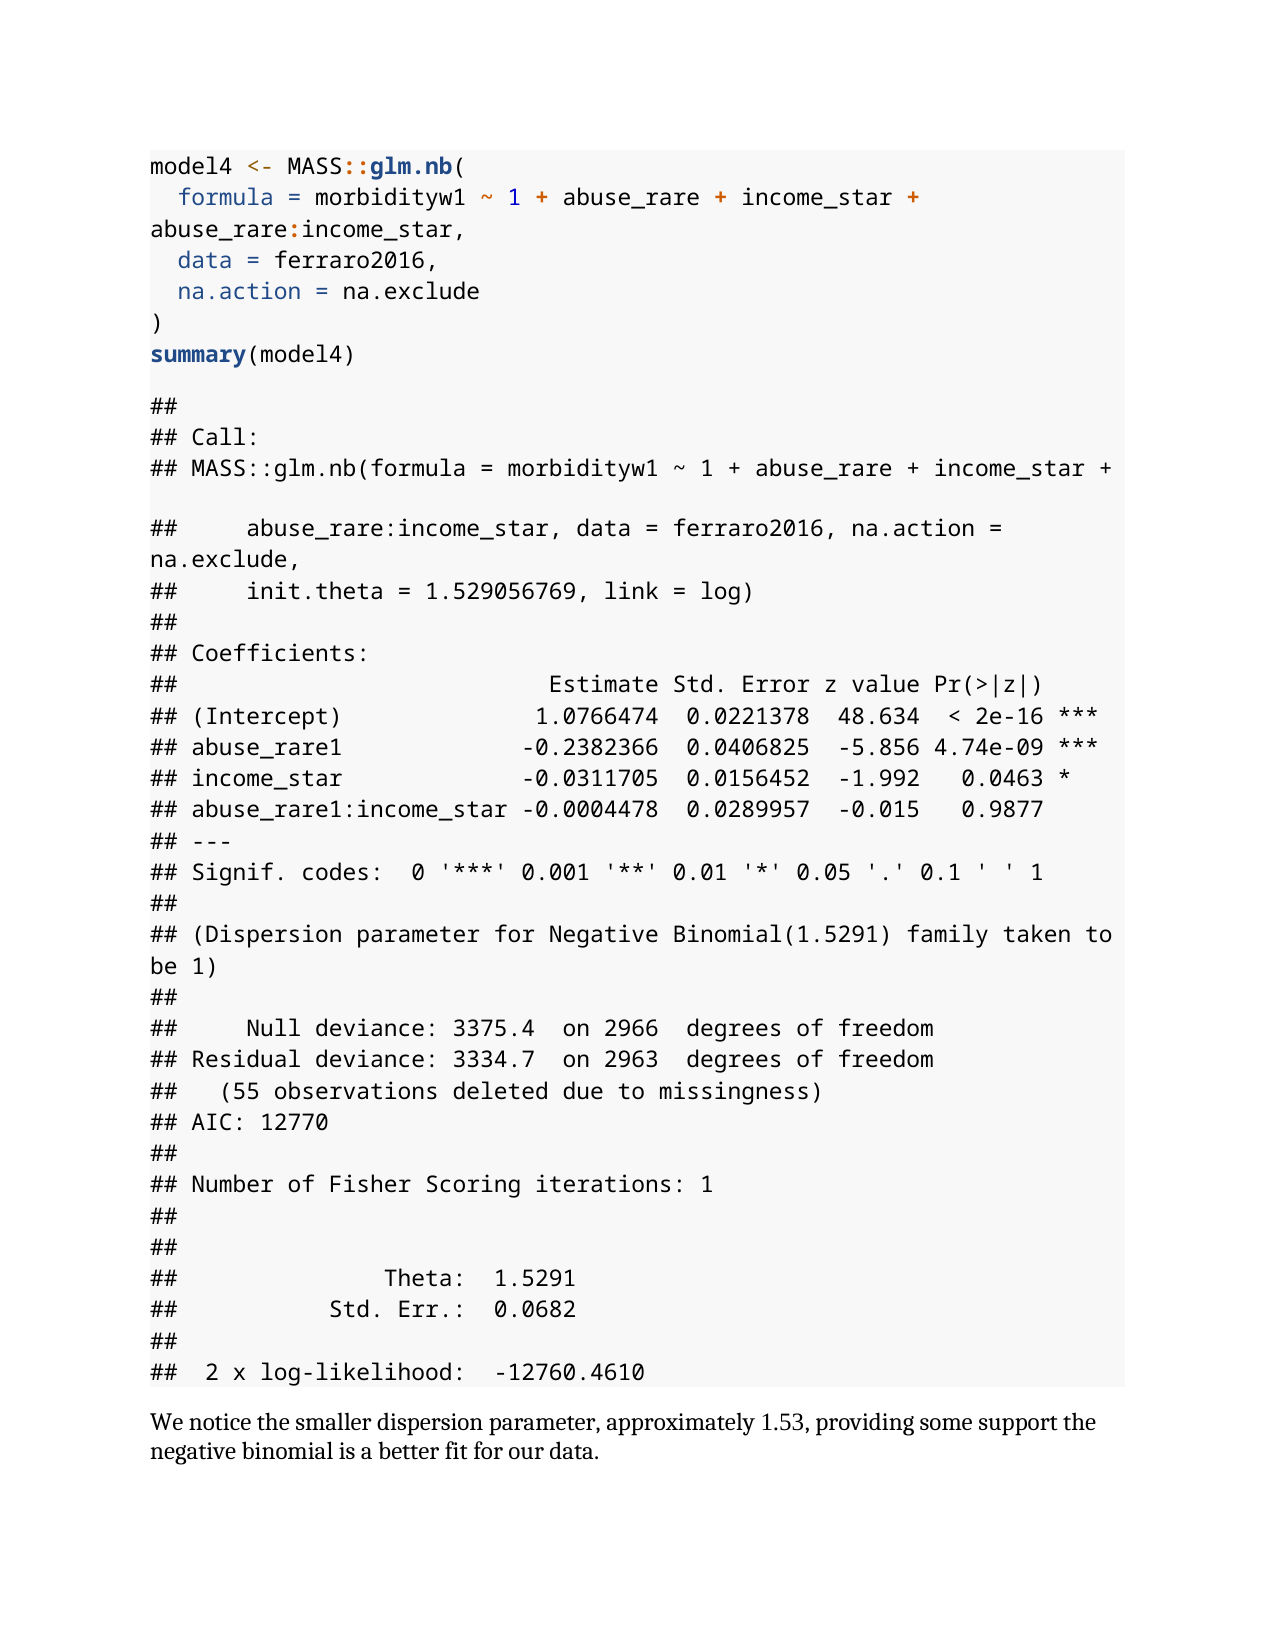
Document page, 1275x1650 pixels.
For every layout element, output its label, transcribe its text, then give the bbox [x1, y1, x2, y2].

text model4 <- MASS::glm.nb( formula = morbidityw1 ~ 1 + abuse_rare + income_star + abuse_rare:income_star, data = ferraro2016, na.action = na.exclude ) summary(model4) [150, 150, 1125, 369]
text ## ## Call: ## MASS::glm.nb(formula = morbidityw1 ~ 1 + abuse_rare + income_star + ## abuse_rare:income_star, data = ferraro2016, na.action = na.exclude, ## init.theta = 1.529056769, link = log) ## ## Coefficients: ## Estimate Std. Error z value Pr(>|z|) ## (Intercept) 1.0766474 0.0221378 48.634 < 2e-16 *** ## abuse_rare1 -0.2382366 0.0406825 -5.856 4.74e-09 *** ## income_star -0.0311705 0.0156452 -1.992 0.0463 * ## abuse_rare1:income_star -0.0004478 0.0289957 -0.015 0.9877 ## --- ## Signif. codes: 0 '***' 0.001 '**' 0.01 '*' 0.05 '.' 0.1 ' ' 1 ## ## (Dispersion parameter for Negative Binomial(1.5291) family taken to be 1) ## ## Null deviance: 3375.4 on 2966 degrees of freedom ## Residual deviance: 3334.7 on 2963 degrees of freedom ## (55 observations deleted due to missingness) ## AIC: 12770 ## ## Number of Fisher Scoring iterations: 1 ## ## ## Theta: 1.5291 ## Std. Err.: 0.0682 ## ## 2 x log-likelihood: -12760.4610 [150, 389, 1125, 1387]
text We notice the smaller dispersion parameter, approximately , providing some support the negative binomial is a better fit for our data. [150, 1408, 1125, 1465]
